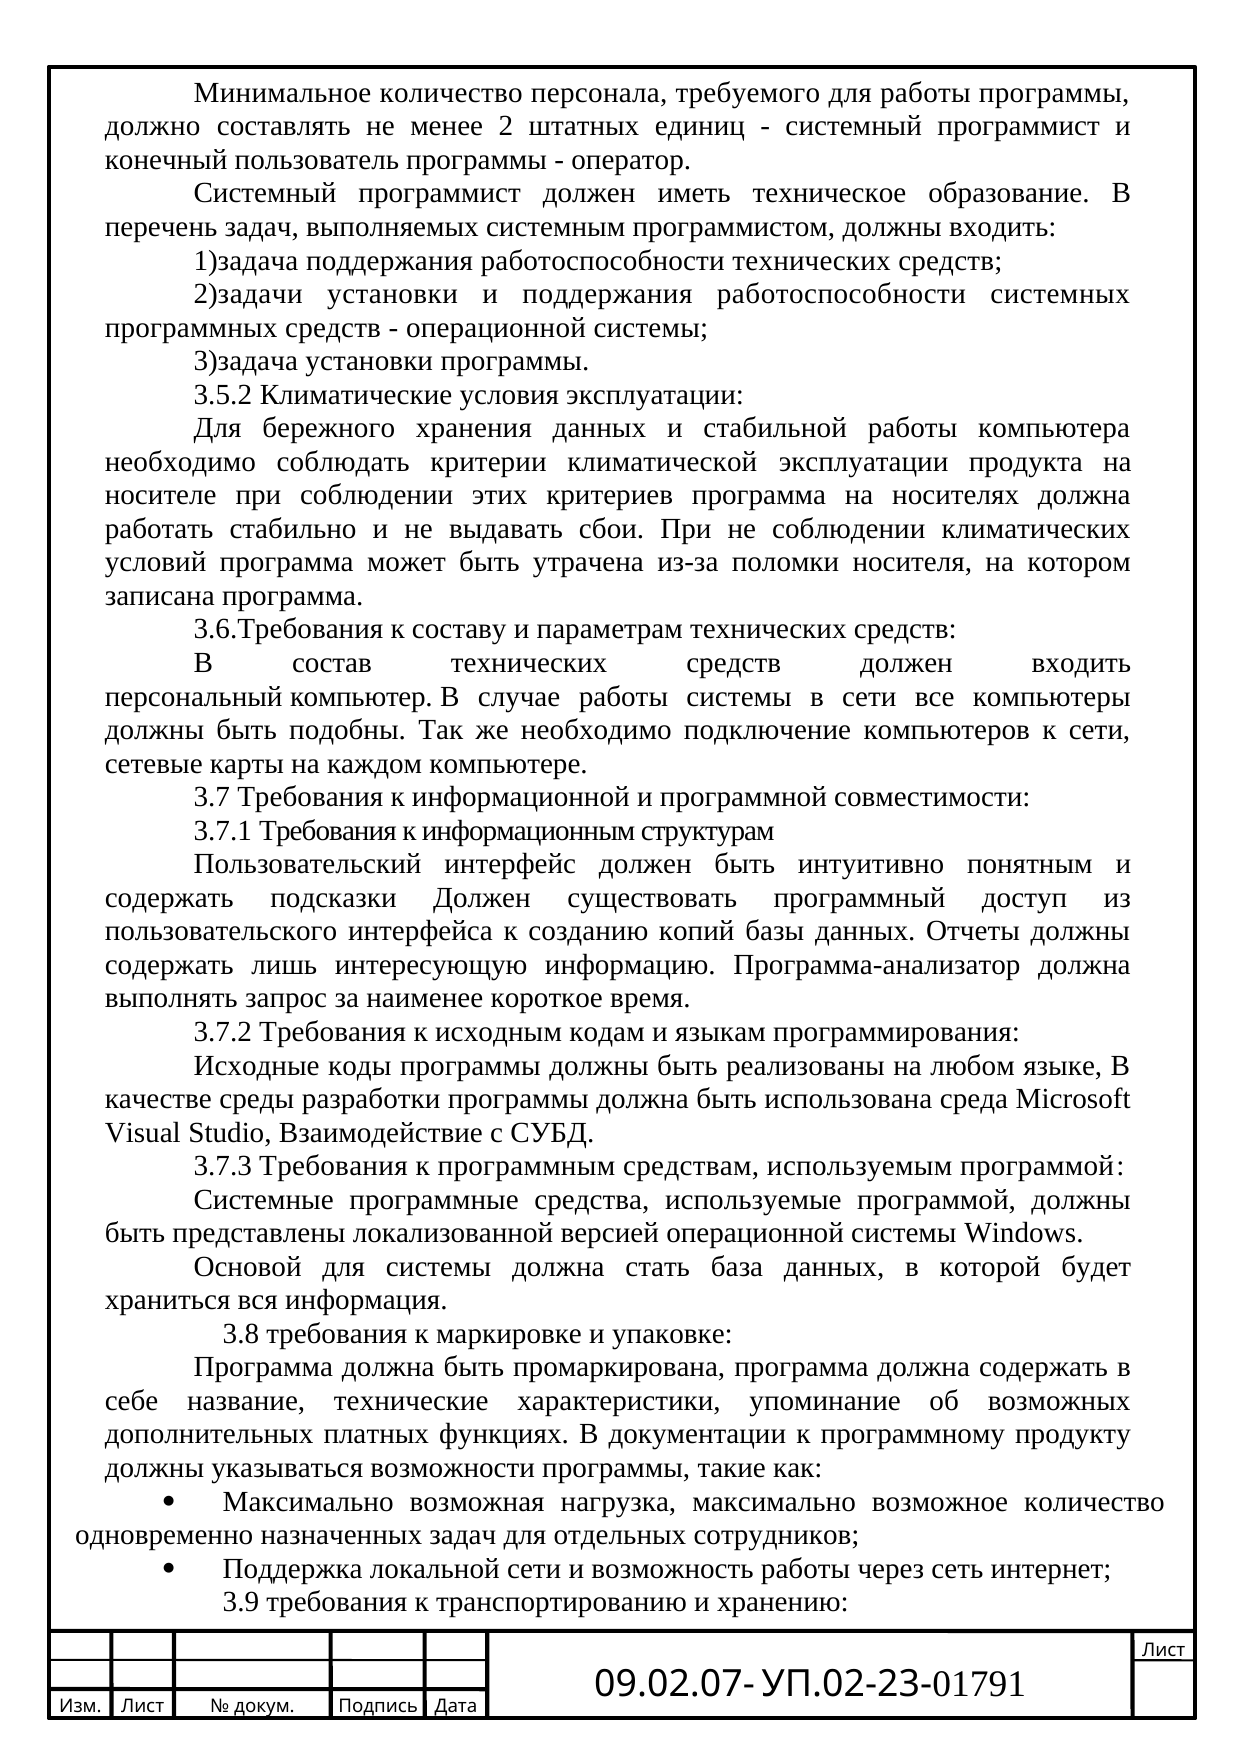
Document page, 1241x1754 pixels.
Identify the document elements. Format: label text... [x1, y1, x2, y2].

text 3.9 требования к транспортированию и хранению: [104, 1584, 1132, 1618]
text 2)задачи установки и поддержания работоспособности системных программных средств - операционной системы; [104, 276, 1132, 343]
list Поддержка локальной сети и возможность работы через сеть интернет; [75, 1551, 1165, 1584]
text 3.6.Требования к составу и параметрам технических средств: [104, 612, 1132, 645]
text Для бережного хранения данных и стабильной работы компьютера необходимо соблюдать критерии климатической эксплуатации продукта на носителе при соблюдении этих критериев программа на носителях должна работать стабильно и не выдавать сбои. При не соблюдении климатических условий программа может быть утрачена из-за поломки носителя, на котором записана программа. [104, 410, 1132, 612]
text Основой для системы должна стать база данных, в которой будет храниться вся информация. [104, 1249, 1132, 1316]
text Пользовательский интерфейс должен быть интуитивно понятным и содержать подсказки Должен существовать программный доступ из пользовательского интерфейса к созданию копий базы данных. Отчеты должны содержать лишь интересующую информацию. Программа-анализатор должна выполнять запрос за наименее короткое время. [104, 846, 1132, 1014]
text 3.8 требования к маркировке и упаковке: [104, 1316, 1132, 1349]
text Системные программные средства, используемые программой, должны быть представлены локализованной версией операционной системы Windows. [104, 1182, 1132, 1249]
text Программа должна быть промаркирована, программа должна содержать в себе название, технические характеристики, упоминание об возможных дополнительных платных функциях. В документации к программному продукту должны указываться возможности программы, такие как: [104, 1349, 1132, 1484]
text 1)задача поддержания работоспособности технических средств; [104, 243, 1132, 276]
text 3.7 Требования к информационной и программной совместимости: [104, 779, 1132, 813]
text В состав технических средств должен входить персональный компьютер. В случае работы системы в сети все компьютеры должны быть подобны. Так же необходимо подключение компьютеров к сети, сетевые карты на каждом компьютере. [104, 645, 1132, 779]
text Исходные коды программы должны быть реализованы на любом языке, В качестве среды разработки программы должна быть использована среда Microsoft Visual Studio, Взаимодействие с СУБД. [104, 1048, 1132, 1148]
text 3)задача установки программы. [104, 343, 1132, 377]
text 3.7.3 Требования к программным средствам, используемым программой: [104, 1148, 1132, 1182]
text 3.7.2 Требования к исходным кодам и языкам программирования: [104, 1014, 1132, 1048]
list Максимально возможная нагрузка, максимально возможное количество одновременно назначенных задач для отдельных сотрудников; [75, 1484, 1165, 1551]
text Системный программист должен иметь техническое образование. В перечень задач, выполняемых системным программистом, должны входить: [104, 176, 1132, 243]
text 3.7.1 Требования к информационным структурам [104, 813, 1132, 846]
text Минимальное количество персонала, требуемого для работы программы, должно составлять не менее 2 штатных единиц - системный программист и конечный пользователь программы - оператор. [104, 75, 1132, 176]
text 3.5.2 Климатические условия эксплуатации: [104, 377, 1132, 410]
